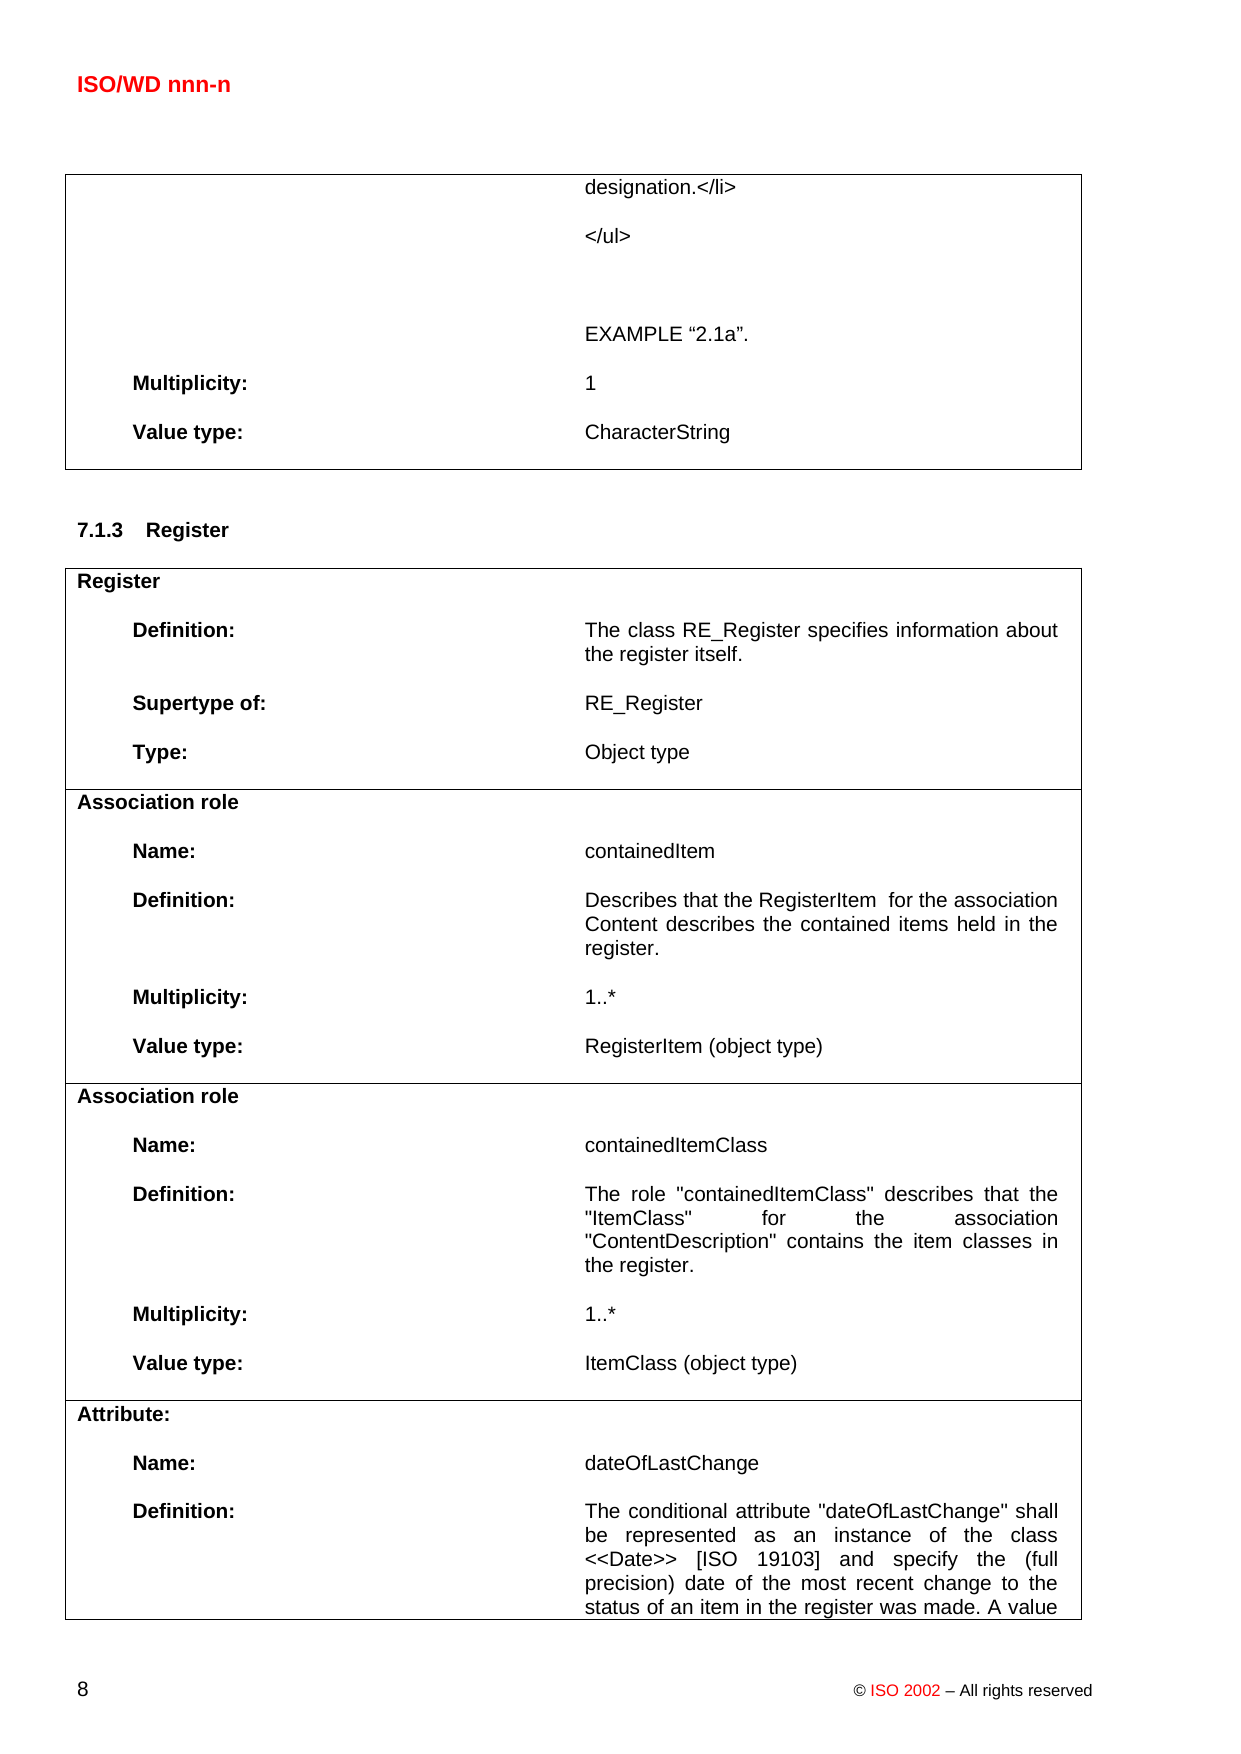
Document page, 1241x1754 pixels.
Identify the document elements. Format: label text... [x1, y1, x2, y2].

subtitle Register [77, 519, 1092, 543]
table_cell Association role [66, 1084, 1081, 1400]
table_cell Association role [66, 790, 1081, 1082]
table_header Register [66, 569, 1081, 789]
table_cell Attribute: [66, 1401, 1081, 1619]
table_cell Attribute: [66, 175, 1081, 469]
